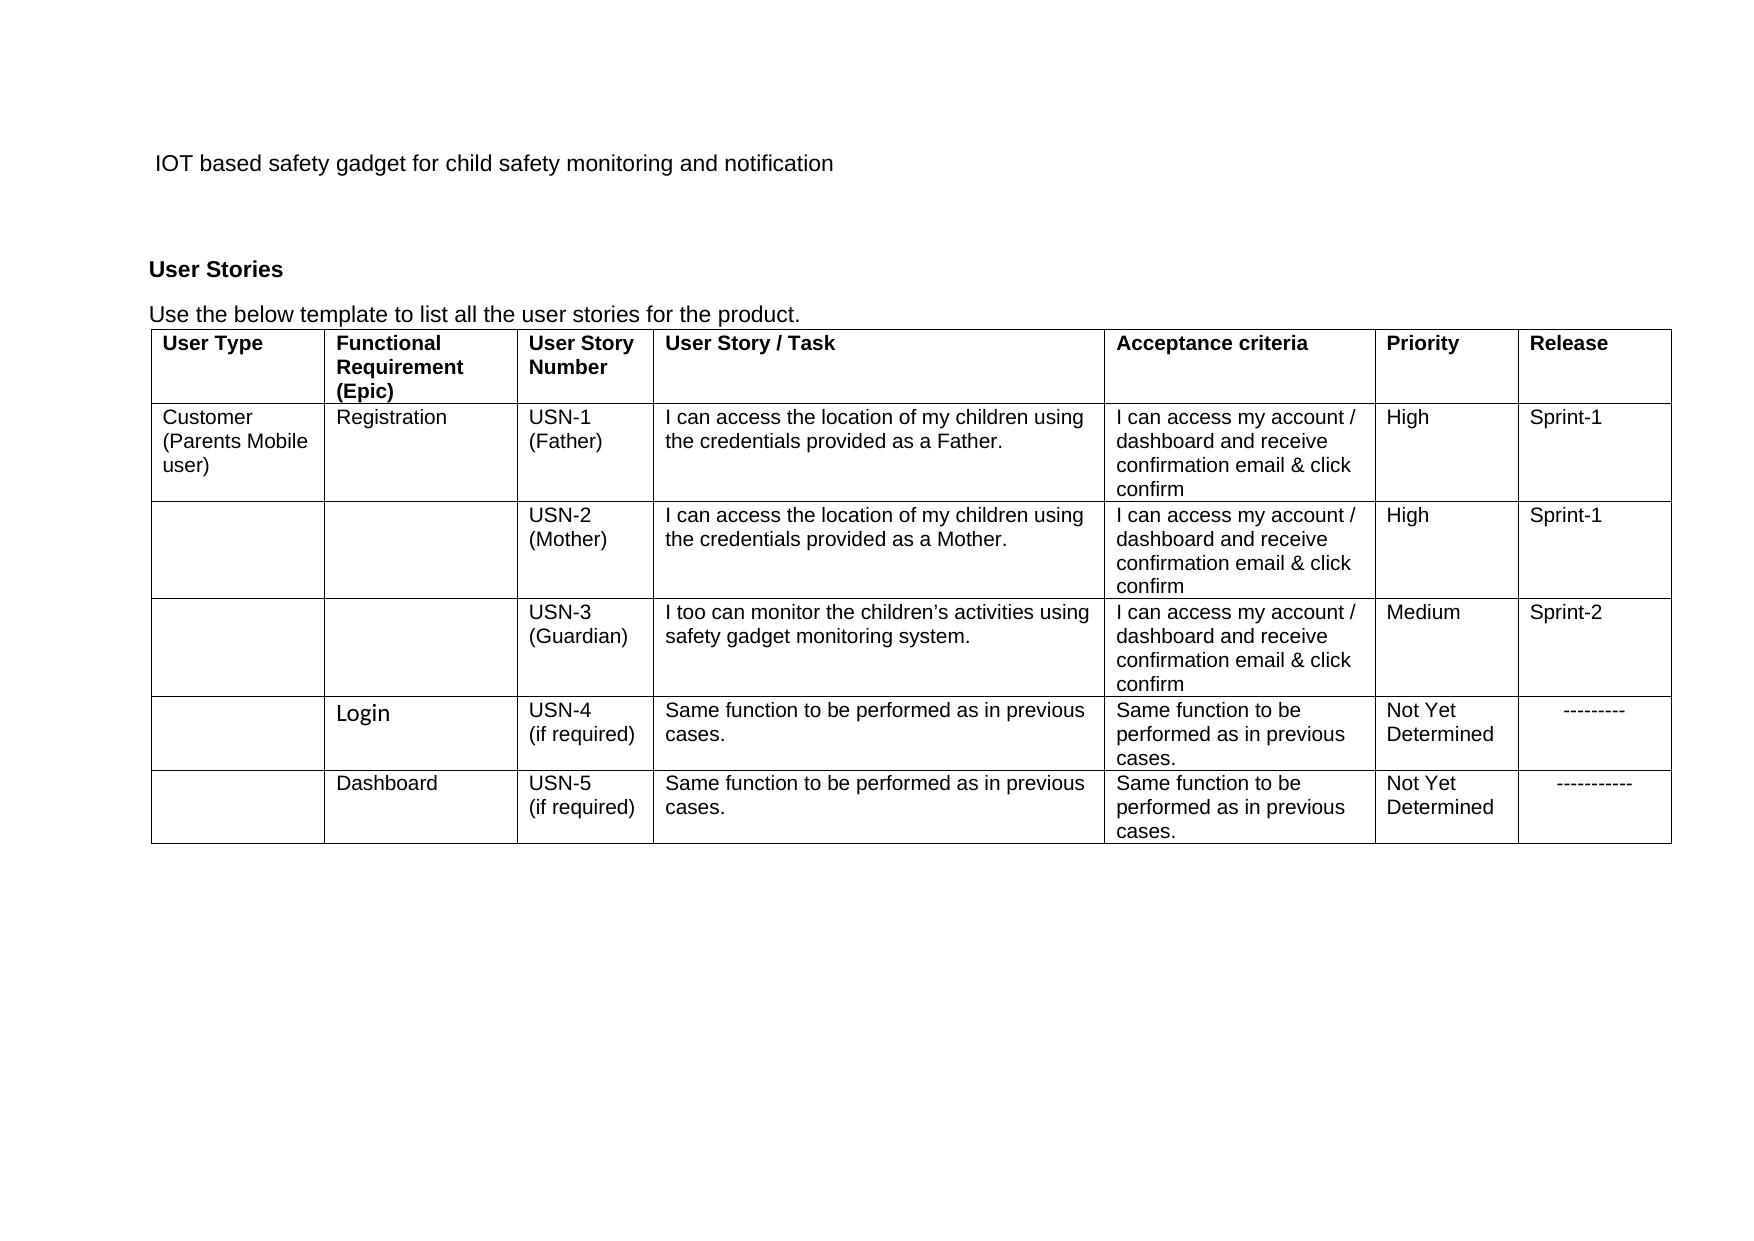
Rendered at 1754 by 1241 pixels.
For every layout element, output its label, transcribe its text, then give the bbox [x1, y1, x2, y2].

text User Stories [148, 256, 1110, 282]
table_header Priority [1376, 330, 1518, 403]
table_cell USN-1 (Father) [518, 404, 653, 501]
table_cell Same function to be performed as in previous cases. [654, 771, 1104, 843]
table_header User Type [152, 330, 324, 403]
table_cell Same function to be performed as in previous cases. [1105, 771, 1375, 843]
table_header User Story / Task [654, 330, 1104, 403]
table_cell Not Yet Determined [1376, 771, 1518, 843]
table_cell I can access the location of my children using the credentials provided as a Father. [654, 404, 1104, 501]
table_cell [152, 771, 324, 843]
table_cell [152, 502, 324, 598]
table_cell I can access my account / dashboard and receive confirmation email & click confirm [1105, 404, 1375, 501]
table_cell USN-4 (if required) [518, 697, 653, 769]
table_cell Dashboard [325, 771, 517, 843]
table_cell [152, 697, 324, 769]
table_cell [152, 599, 324, 696]
table_cell Same function to be performed as in previous cases. [1105, 697, 1375, 769]
table_header Functional Requirement (Epic) [325, 330, 517, 403]
table_cell I can access the location of my children using the credentials provided as a Mother. [654, 502, 1104, 598]
table_cell I can access my account / dashboard and receive confirmation email & click confirm [1105, 599, 1375, 696]
table_header User Story Number [518, 330, 653, 403]
table_cell [325, 502, 517, 598]
table_cell High [1376, 404, 1518, 501]
table_cell Same function to be performed as in previous cases. [654, 697, 1104, 769]
table_header Release [1519, 330, 1671, 403]
table_cell Customer (Parents Mobile user) [152, 404, 324, 501]
table_cell High [1376, 502, 1518, 598]
table_cell Sprint-2 [1519, 599, 1671, 696]
table_cell I can access my account / dashboard and receive confirmation email & click confirm [1105, 502, 1375, 598]
table_cell USN-5 (if required) [518, 771, 653, 843]
table_cell --------- [1519, 697, 1671, 769]
table_cell Login [325, 697, 517, 769]
table_cell I too can monitor the children’s activities using safety gadget monitoring system. [654, 599, 1104, 696]
text Use the below template to list all the user stories for the product. [148, 301, 1110, 327]
table_cell Sprint-1 [1519, 502, 1671, 598]
table_cell USN-2 (Mother) [518, 502, 653, 598]
table_cell Sprint-1 [1519, 404, 1671, 501]
text IOT based safety gadget for child safety monitoring and notification [148, 150, 1110, 177]
table_cell Not Yet Determined [1376, 697, 1518, 769]
table_cell USN-3 (Guardian) [518, 599, 653, 696]
table_cell [325, 599, 517, 696]
table_cell Medium [1376, 599, 1518, 696]
table_cell ----------- [1519, 771, 1671, 843]
table_header Acceptance criteria [1105, 330, 1375, 403]
table_cell Registration [325, 404, 517, 501]
